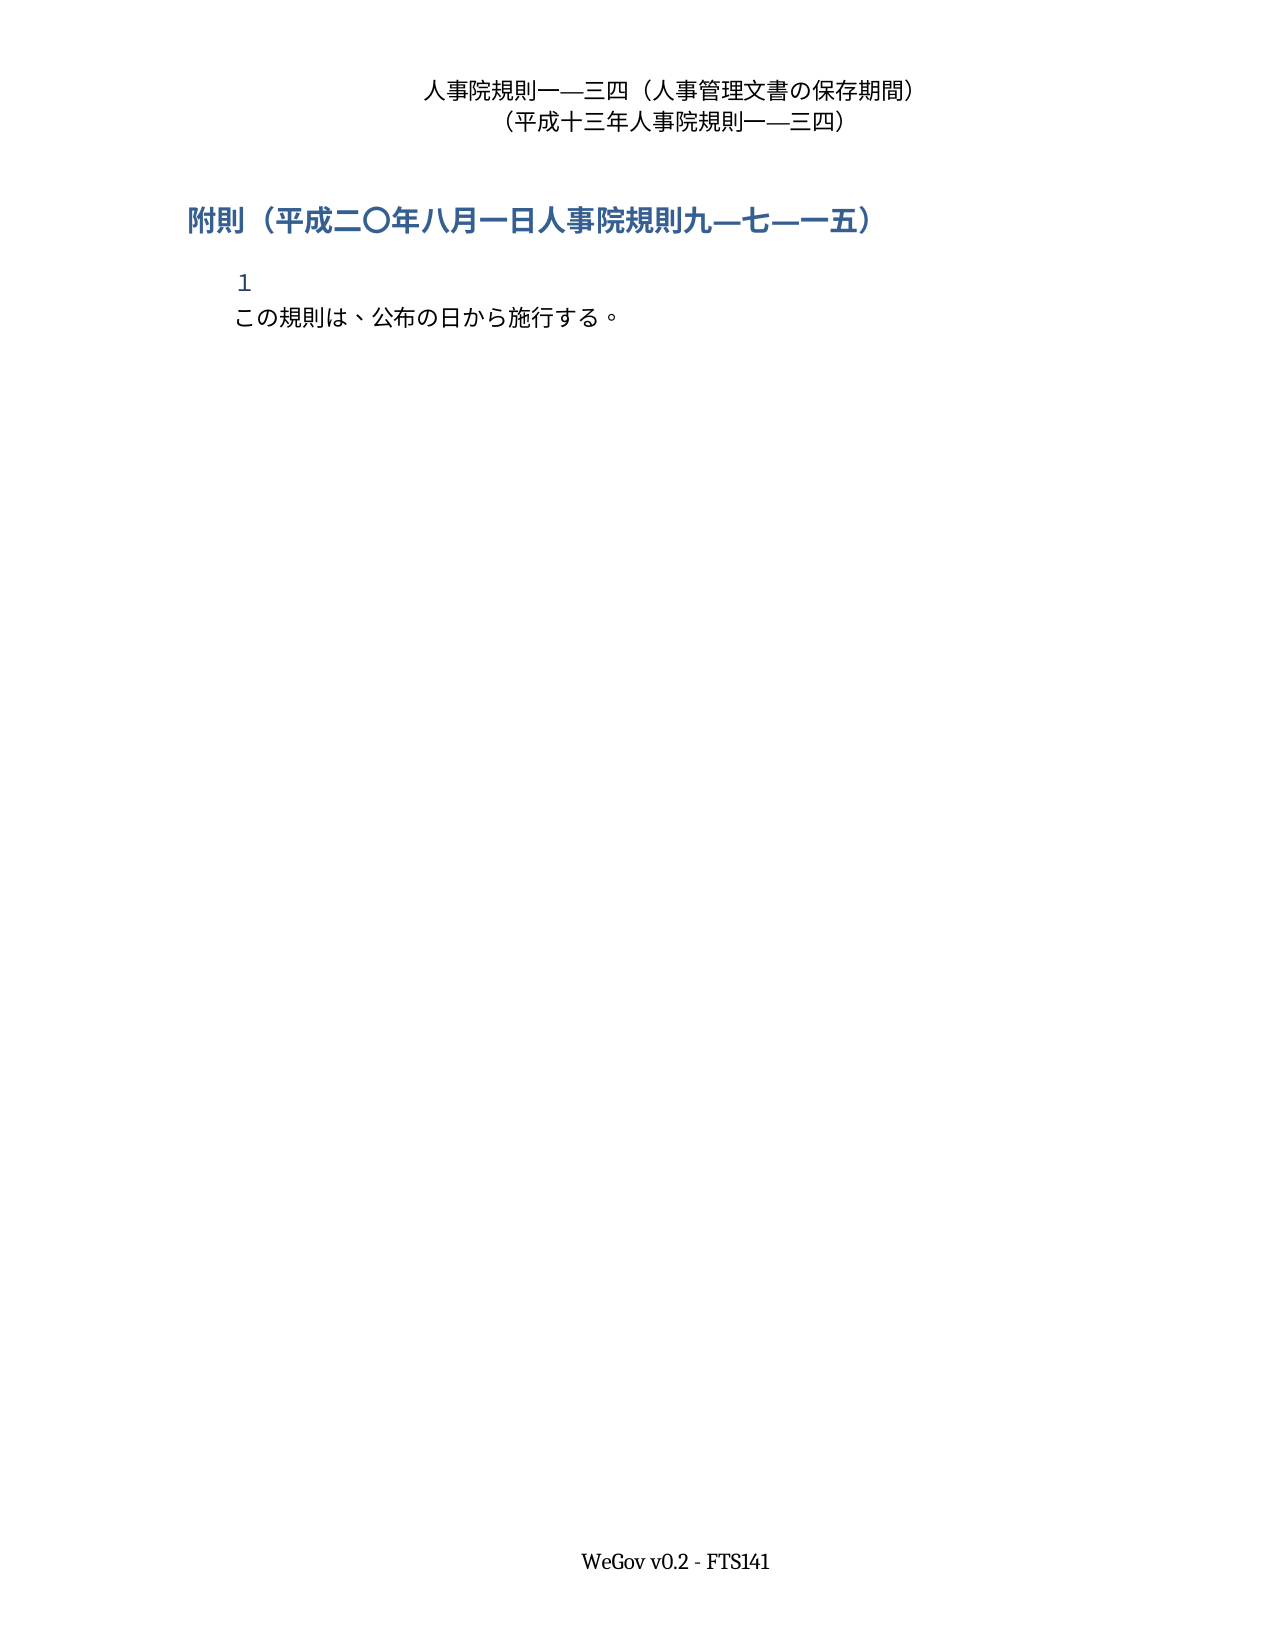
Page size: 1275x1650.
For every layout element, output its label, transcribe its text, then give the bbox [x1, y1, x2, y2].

subtitle １ [233, 266, 1087, 298]
text この規則は、公布の日から施行する。 [233, 302, 1087, 334]
subtitle 附則（平成二〇年八月一日人事院規則九―七―一五） [187, 200, 1087, 240]
